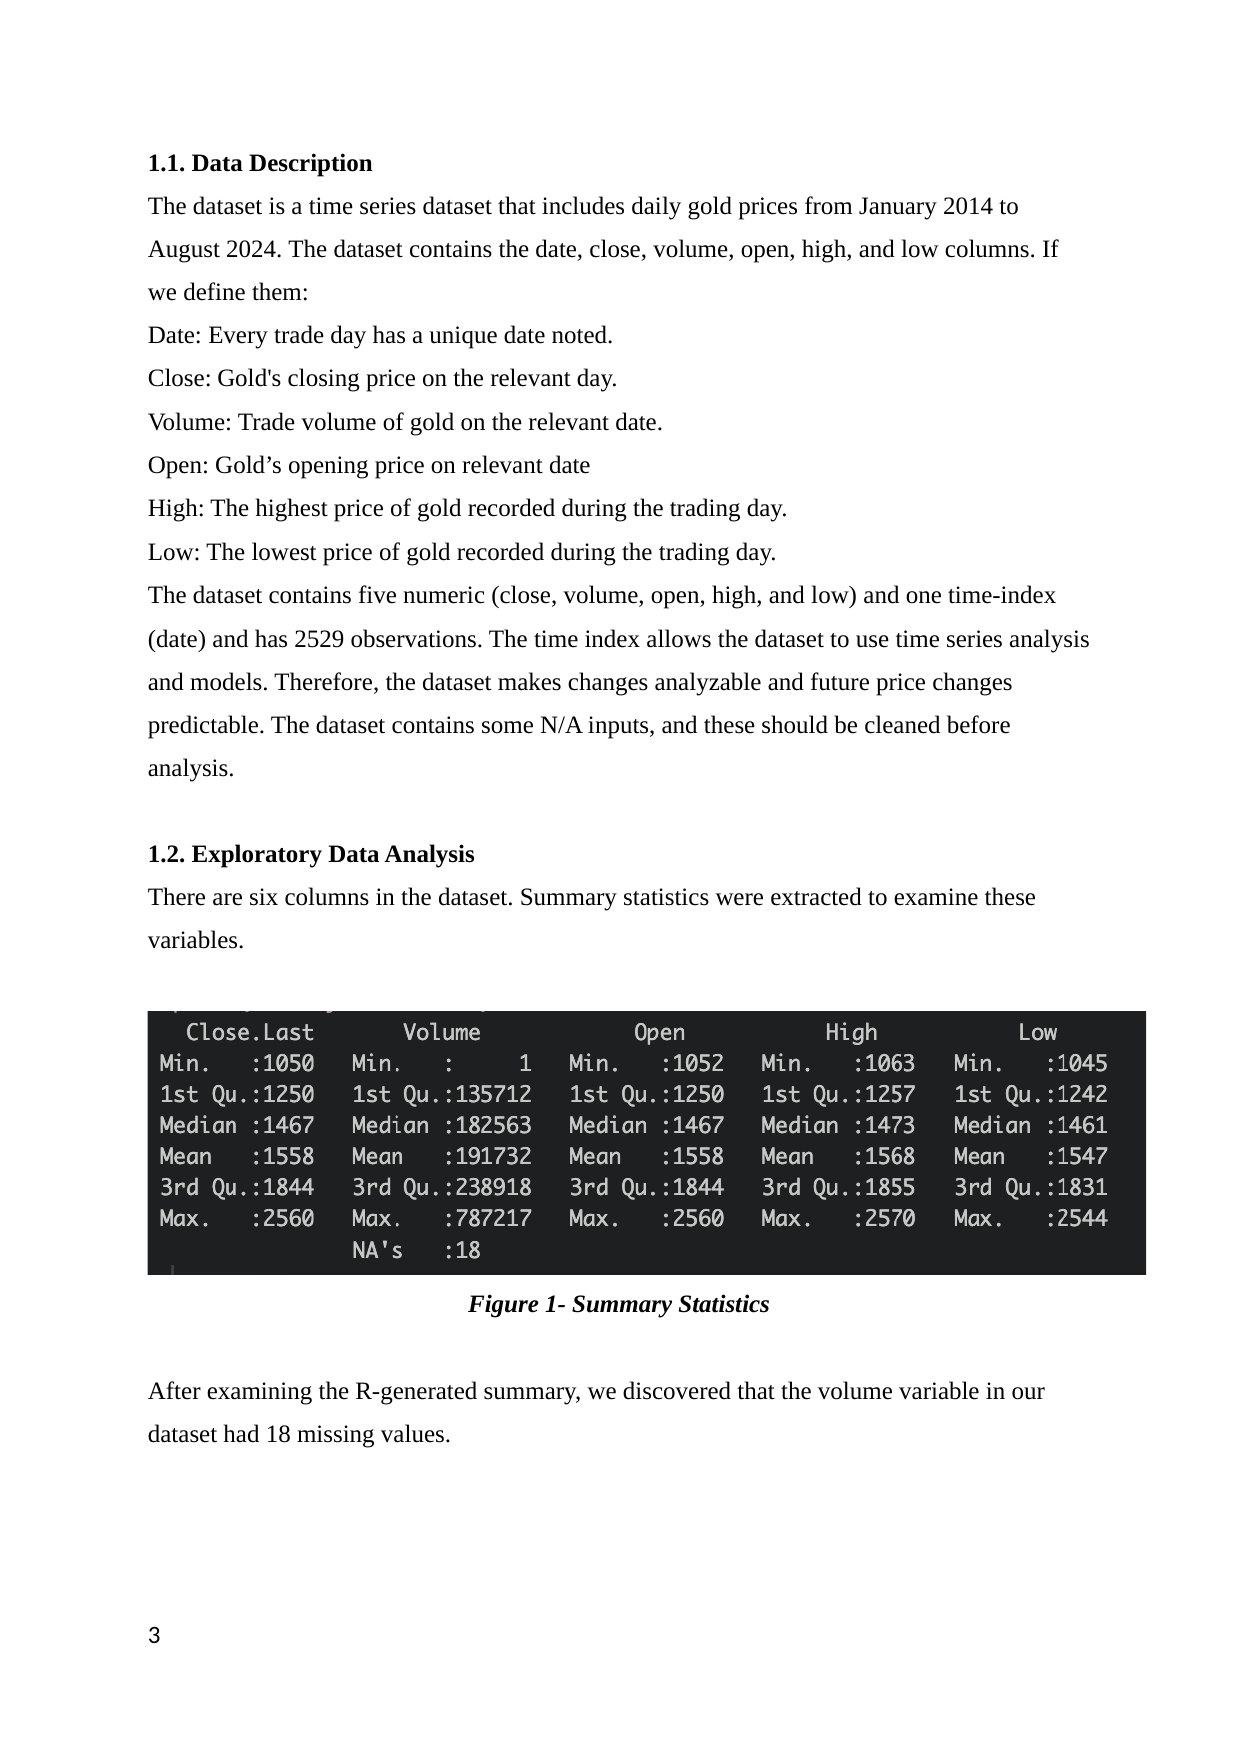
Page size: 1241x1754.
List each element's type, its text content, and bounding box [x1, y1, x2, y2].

text The dataset is a time series dataset that includes daily gold prices from January 2014 to August 2024. The dataset contains the date, close, volume, open, high, and low columns. If we define them: [148, 191, 1093, 306]
text Volume: Trade volume of gold on the relevant date. [148, 407, 1093, 436]
text Figure 1- Summary Statistics [148, 1289, 1093, 1318]
text Close: Gold's closing price on the relevant day. [148, 363, 1093, 392]
text Date: Every trade day has a unique date noted. [148, 320, 1093, 349]
text Low: The lowest price of gold recorded during the trading day. [148, 537, 1093, 566]
text After examining the R-generated summary, we discovered that the volume variable in our dataset had 18 missing values. [148, 1376, 1093, 1448]
text The dataset contains five numeric (close, volume, open, high, and low) and one time-index (date) and has 2529 observations. The time index allows the dataset to use time series analysis and models. Therefore, the dataset makes changes analyzable and future price changes predictable. The dataset contains some N/A inputs, and these should be cleaned before analysis. [148, 581, 1093, 782]
text Open: Gold’s opening price on relevant date [148, 450, 1093, 479]
picture [147, 1011, 1147, 1275]
text High: The highest price of gold recorded during the trading day. [148, 493, 1093, 522]
text There are six columns in the dataset. Summary statistics were extracted to examine these variables. [148, 882, 1093, 954]
text 1.2. Exploratory Data Analysis [148, 839, 1093, 868]
text 1.1. Data Description [148, 148, 1093, 176]
